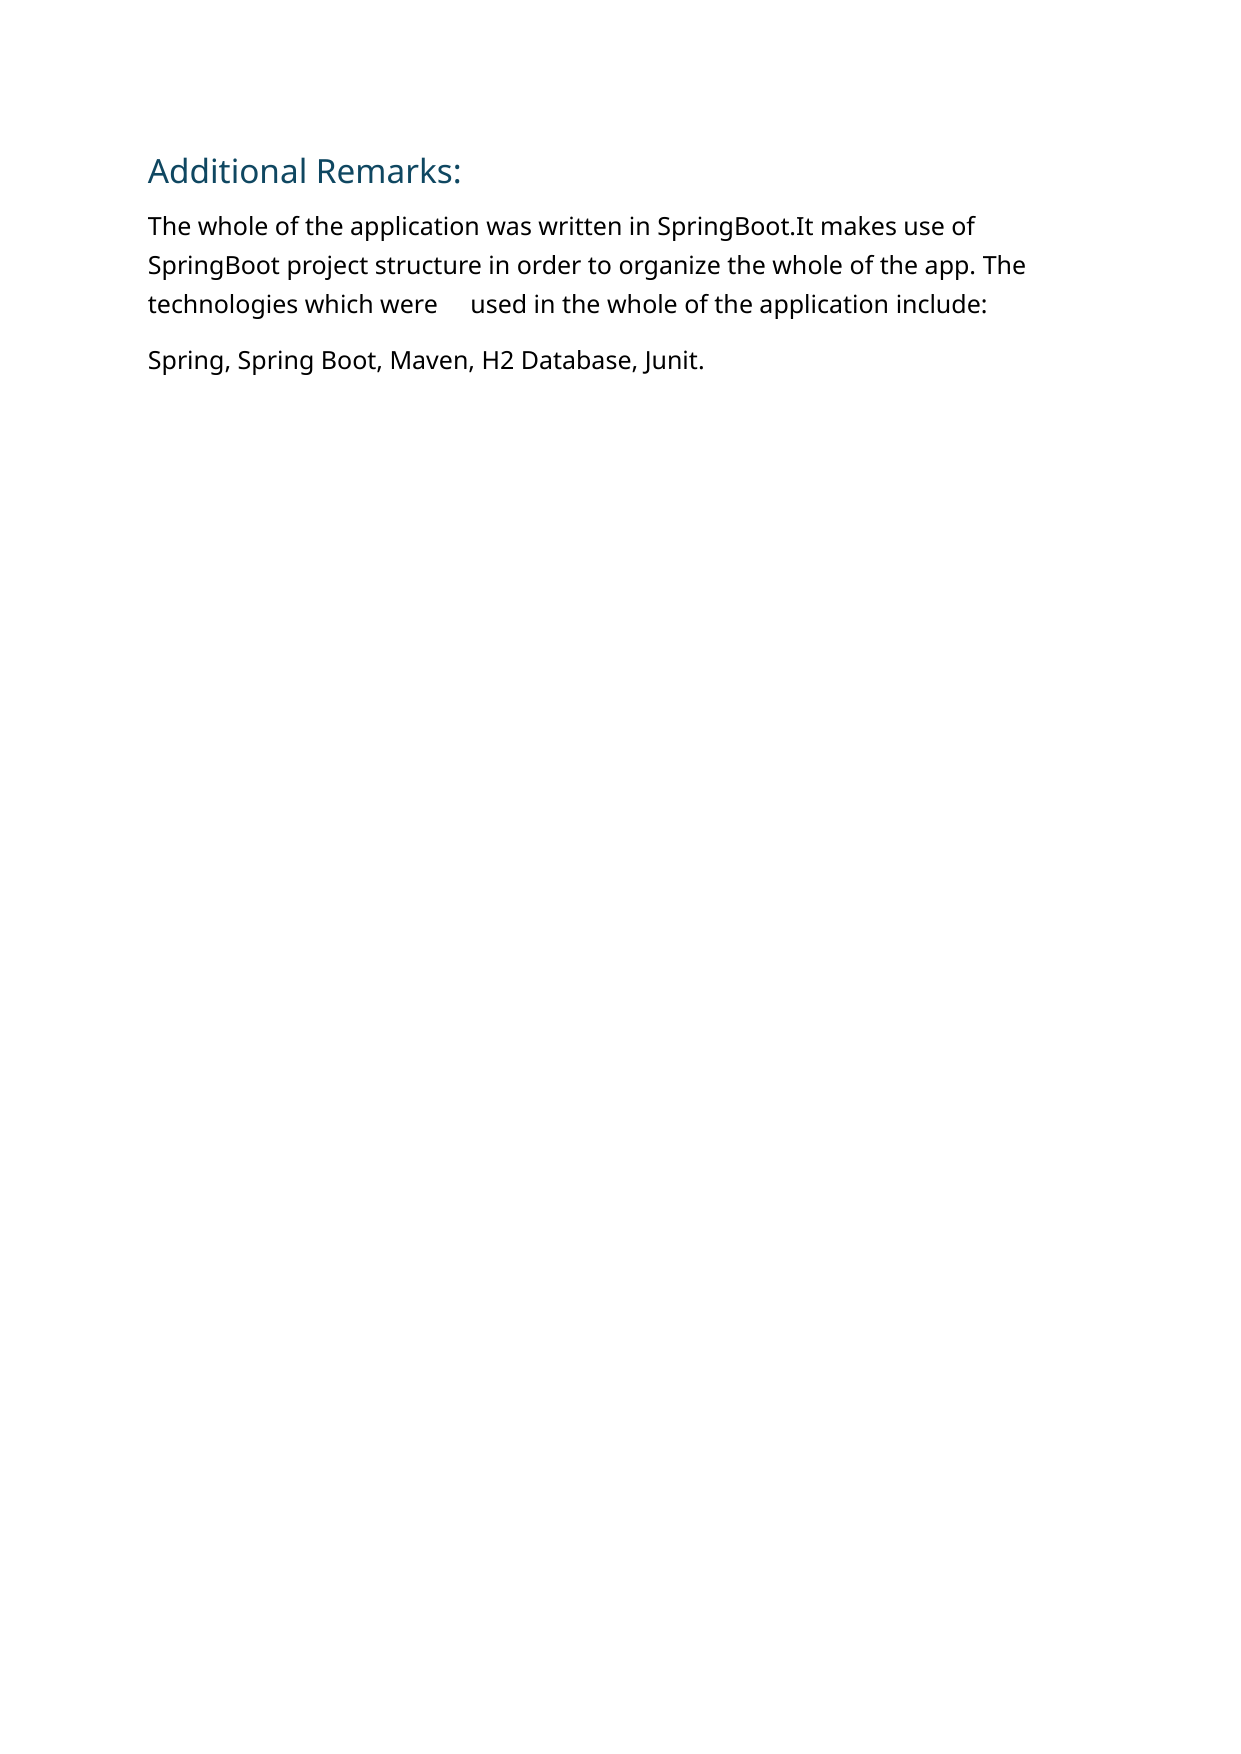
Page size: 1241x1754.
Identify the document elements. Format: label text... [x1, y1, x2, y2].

text Spring, Spring Boot, Maven, H2 Database, Junit. [148, 342, 1093, 376]
subtitle Additional Remarks: [148, 148, 1093, 193]
text The whole of the application was written in SpringBoot.It makes use of SpringBoot project structure in order to organize the whole of the app. The technologies which were used in the whole of the application include: [148, 208, 1093, 321]
